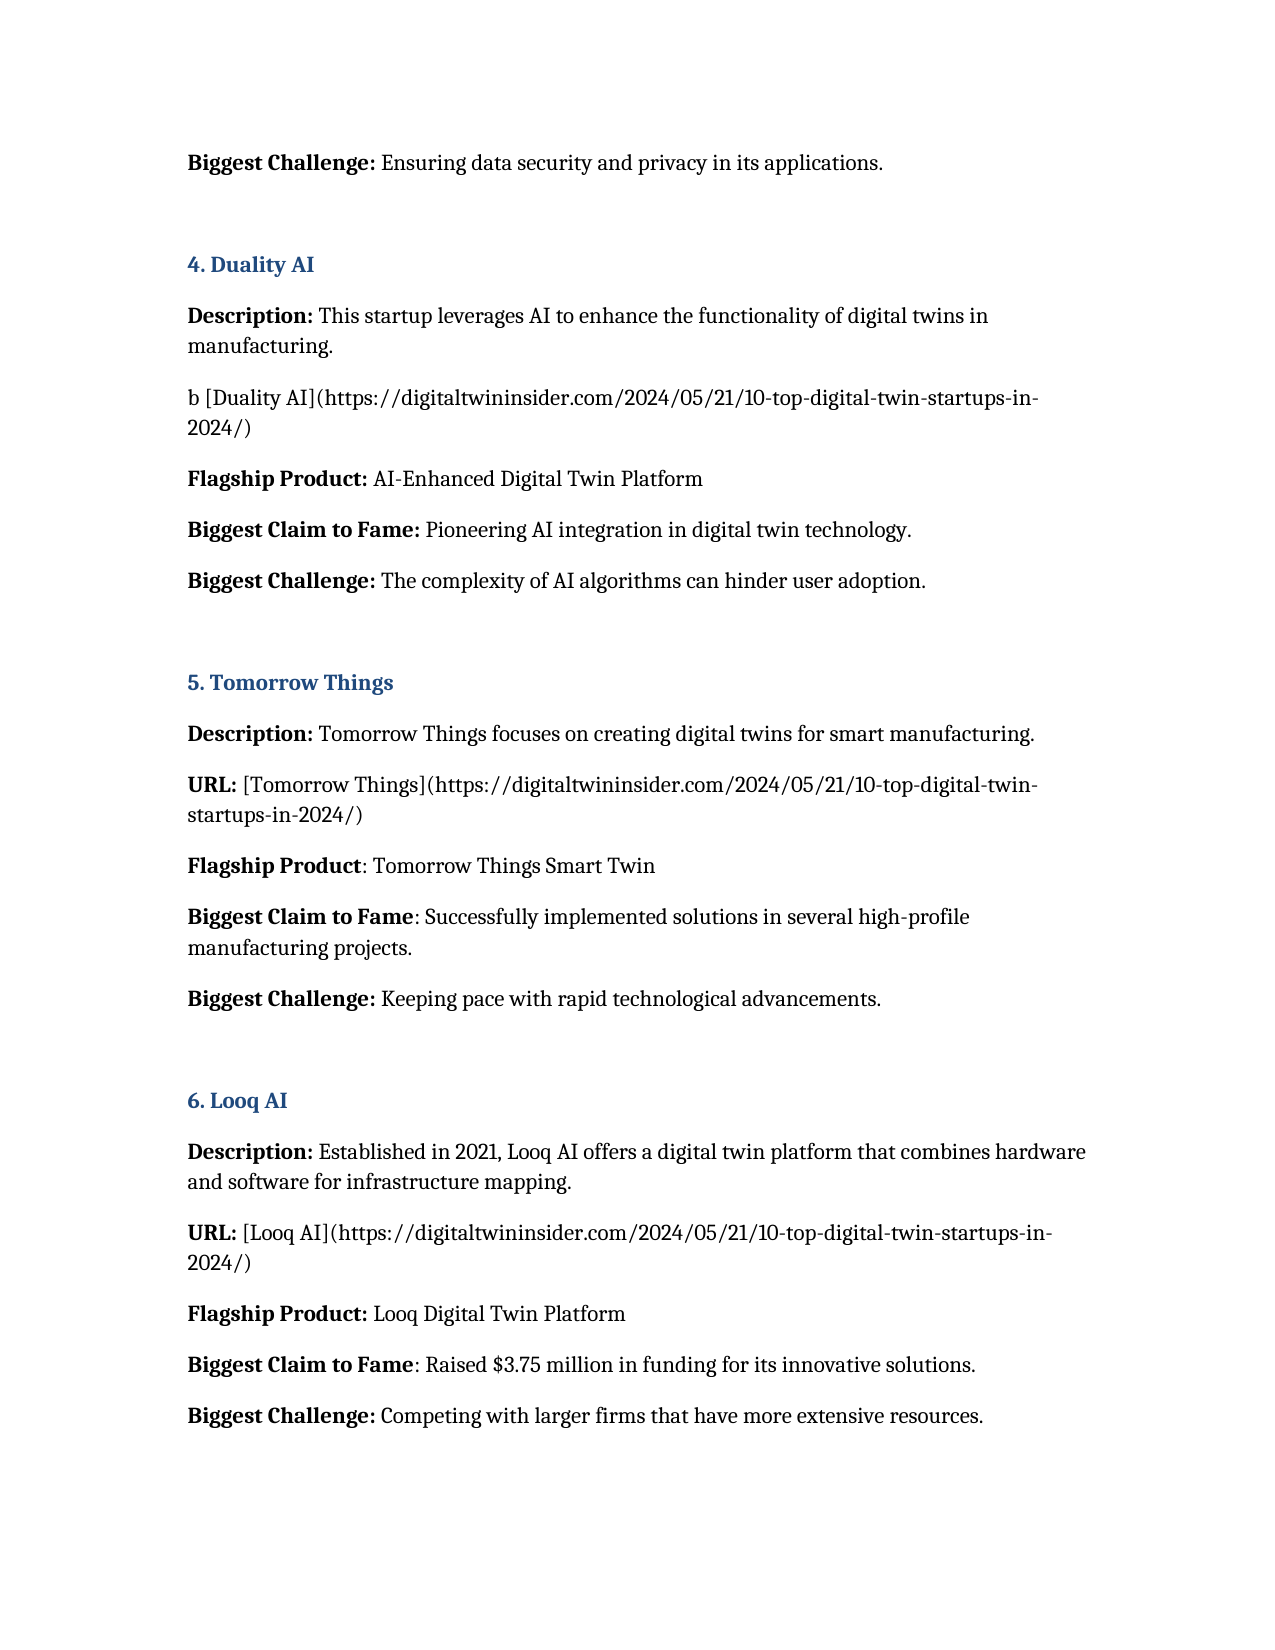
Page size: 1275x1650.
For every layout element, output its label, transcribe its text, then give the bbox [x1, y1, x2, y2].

text Flagship Product: AI-Enhanced Digital Twin Platform [187, 466, 1087, 492]
text Description: Tomorrow Things focuses on creating digital twins for smart manufacturing. [187, 721, 1087, 747]
text Biggest Claim to Fame: Successfully implemented solutions in several high-profile manufacturing projects. [187, 904, 1087, 961]
text b [Duality AI](https://digitaltwininsider.com/2024/05/21/10-top-digital-twin-startups-in-2024/) [187, 384, 1087, 441]
text 6. Looq AI [187, 1087, 1087, 1114]
text Flagship Product: Looq Digital Twin Platform [187, 1301, 1087, 1327]
text Biggest Claim to Fame: Pioneering AI integration in digital twin technology. [187, 517, 1087, 543]
text Biggest Challenge: Keeping pace with rapid technological advancements. [187, 985, 1087, 1012]
text Description: This startup leverages AI to enhance the functionality of digital twins in manufacturing. [187, 303, 1087, 360]
text 5. Tomorrow Things [187, 670, 1087, 696]
text URL: [Tomorrow Things](https://digitaltwininsider.com/2024/05/21/10-top-digital-twin-startups-in-2024/) [187, 772, 1087, 828]
text 4. Duality AI [187, 252, 1087, 278]
text Flagship Product: Tomorrow Things Smart Twin [187, 853, 1087, 879]
text Biggest Challenge: The complexity of AI algorithms can hinder user adoption. [187, 568, 1087, 594]
text Biggest Challenge: Competing with larger firms that have more extensive resources. [187, 1403, 1087, 1429]
text Biggest Claim to Fame: Raised $3.75 million in funding for its innovative solutions. [187, 1352, 1087, 1378]
text Biggest Challenge: Ensuring data security and privacy in its applications. [187, 150, 1087, 176]
text Description: Established in 2021, Looq AI offers a digital twin platform that combines hardware and software for infrastructure mapping. [187, 1138, 1087, 1195]
text URL: [Looq AI](https://digitaltwininsider.com/2024/05/21/10-top-digital-twin-startups-in-2024/) [187, 1220, 1087, 1276]
